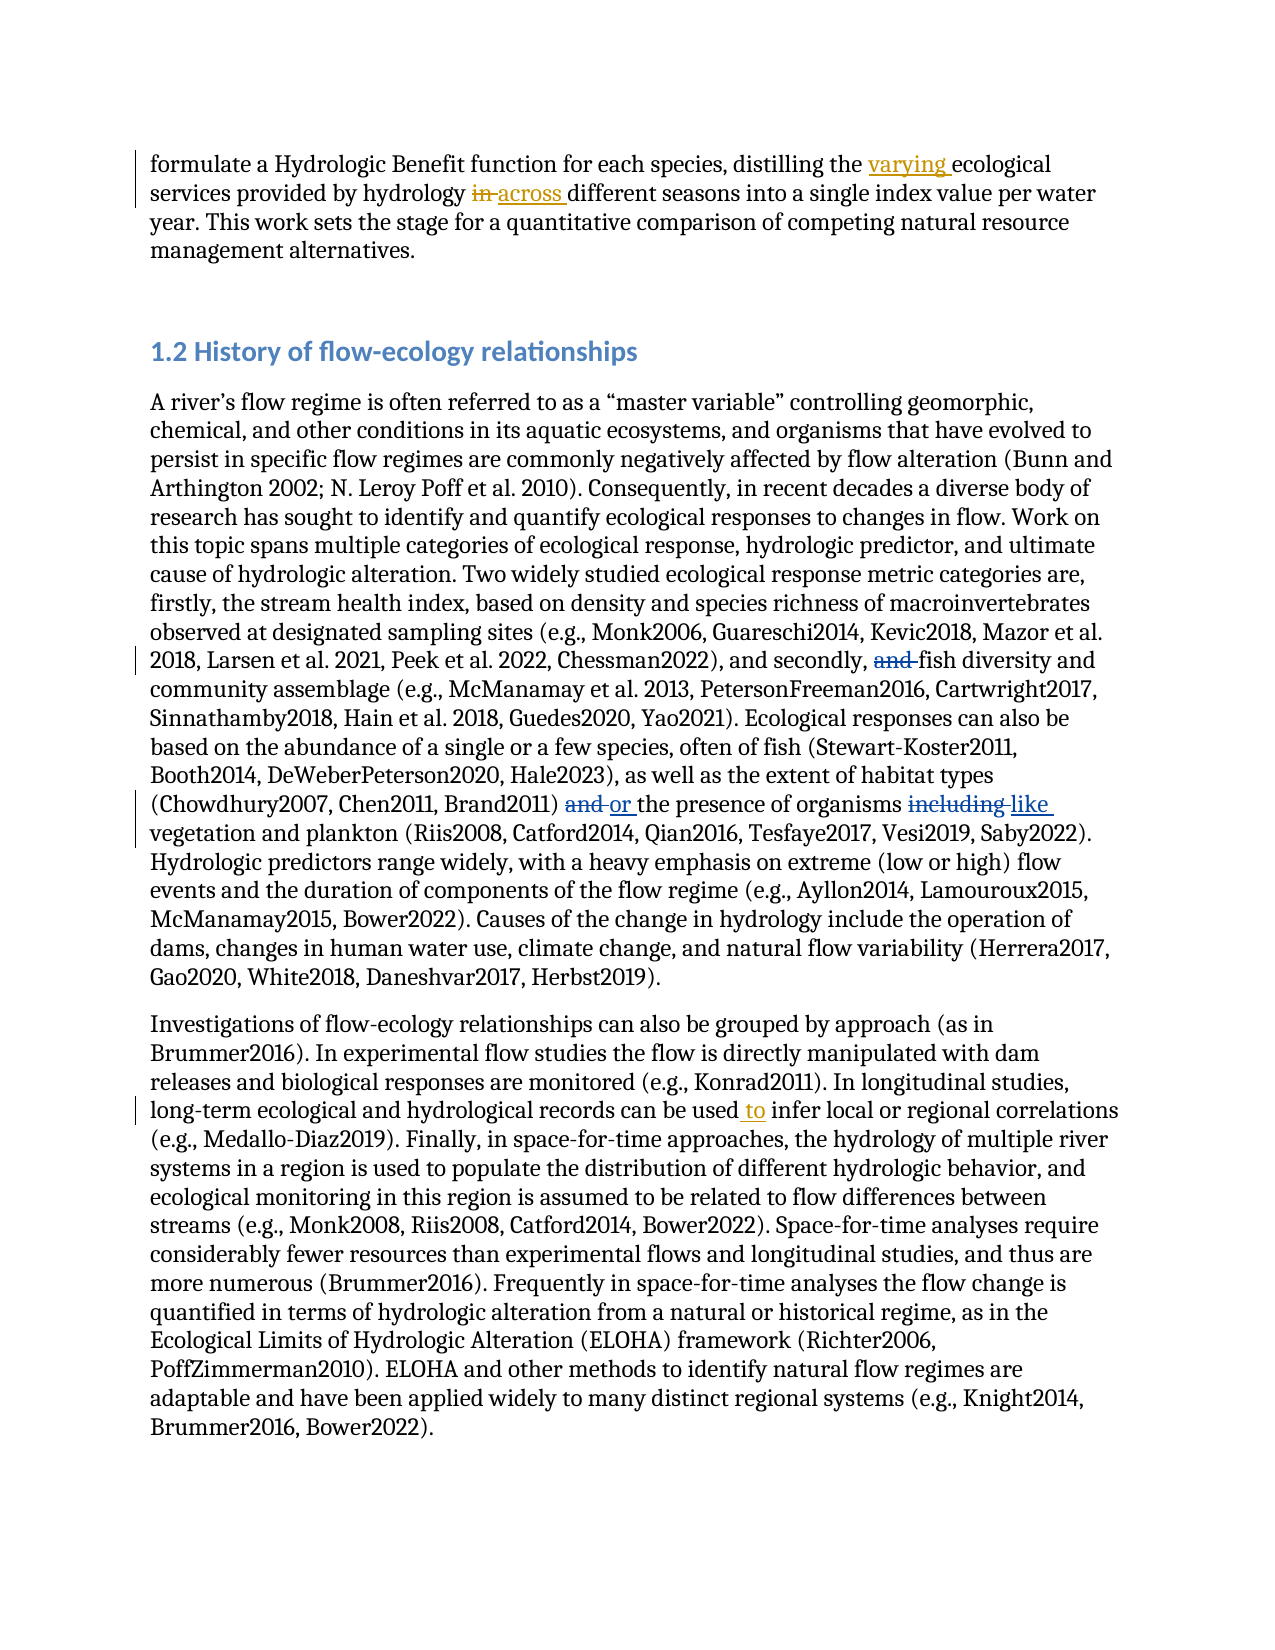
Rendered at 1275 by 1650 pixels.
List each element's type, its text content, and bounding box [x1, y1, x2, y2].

subtitle 1.2 History of flow-ecology relationships [150, 333, 1125, 369]
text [150, 150, 1125, 265]
text Investigations of flow-ecology relationships can also be grouped by approach (as in Brummer2016). In experimental flow studies the flow is directly manipulated with dam releases and biological responses are monitored (e.g., Konrad2011). In longitudinal studies, long-term ecological and hydrological records can be used infer local or regional correlations (e.g., Medallo-Diaz2019). Finally, in space-for-time approaches, the hydrology of multiple river systems in a region is used to populate the distribution of different hydrologic behavior, and ecological monitoring in this region is assumed to be related to flow differences between streams (e.g., Monk2008, Riis2008, Catford2014, Bower2022). Space-for-time analyses require considerably fewer resources than experimental flows and longitudinal studies, and thus are more numerous (Brummer2016). Frequently in space-for-time analyses the flow change is quantified in terms of hydrologic alteration from a natural or historical regime, as in the Ecological Limits of Hydrologic Alteration (ELOHA) framework (Richter2006, PoffZimmerman2010). ELOHA and other methods to identify natural flow regimes are adaptable and have been applied widely to many distinct regional systems (e.g., Knight2014, Brummer2016, Bower2022). [150, 1010, 1125, 1441]
text A river’s flow regime is often referred to as a “master variable” controlling geomorphic, chemical, and other conditions in its aquatic ecosystems, and organisms that have evolved to persist in specific flow regimes are commonly negatively affected by flow alteration (Bunn and Arthington 2002; N. Leroy Poff et al. 2010). Consequently, in recent decades a diverse body of research has sought to identify and quantify ecological responses to changes in flow. Work on this topic spans multiple categories of ecological response, hydrologic predictor, and ultimate cause of hydrologic alteration. Two widely studied ecological response metric categories are, firstly, the stream health index, based on density and species richness of macroinvertebrates observed at designated sampling sites (e.g., Monk2006, Guareschi2014, Kevic2018, Mazor et al. 2018, Larsen et al. 2021, Peek et al. 2022, Chessman2022), and secondly, fish diversity and community assemblage (e.g., McManamay et al. 2013, PetersonFreeman2016, Cartwright2017, Sinnathamby2018, Hain et al. 2018, Guedes2020, Yao2021). Ecological responses can also be based on the abundance of a single or a few species, often of fish (Stewart-Koster2011, Booth2014, DeWeberPeterson2020, Hale2023), as well as the extent of habitat types (Chowdhury2007, Chen2011, Brand2011) the presence of organisms vegetation and plankton (Riis2008, Catford2014, Qian2016, Tesfaye2017, Vesi2019, Saby2022). Hydrologic predictors range widely, with a heavy emphasis on extreme (low or high) flow events and the duration of components of the flow regime (e.g., Ayllon2014, Lamouroux2015, McManamay2015, Bower2022). Causes of the change in hydrology include the operation of dams, changes in human water use, climate change, and natural flow variability (Herrera2017, Gao2020, White2018, Daneshvar2017, Herbst2019). [150, 388, 1125, 991]
